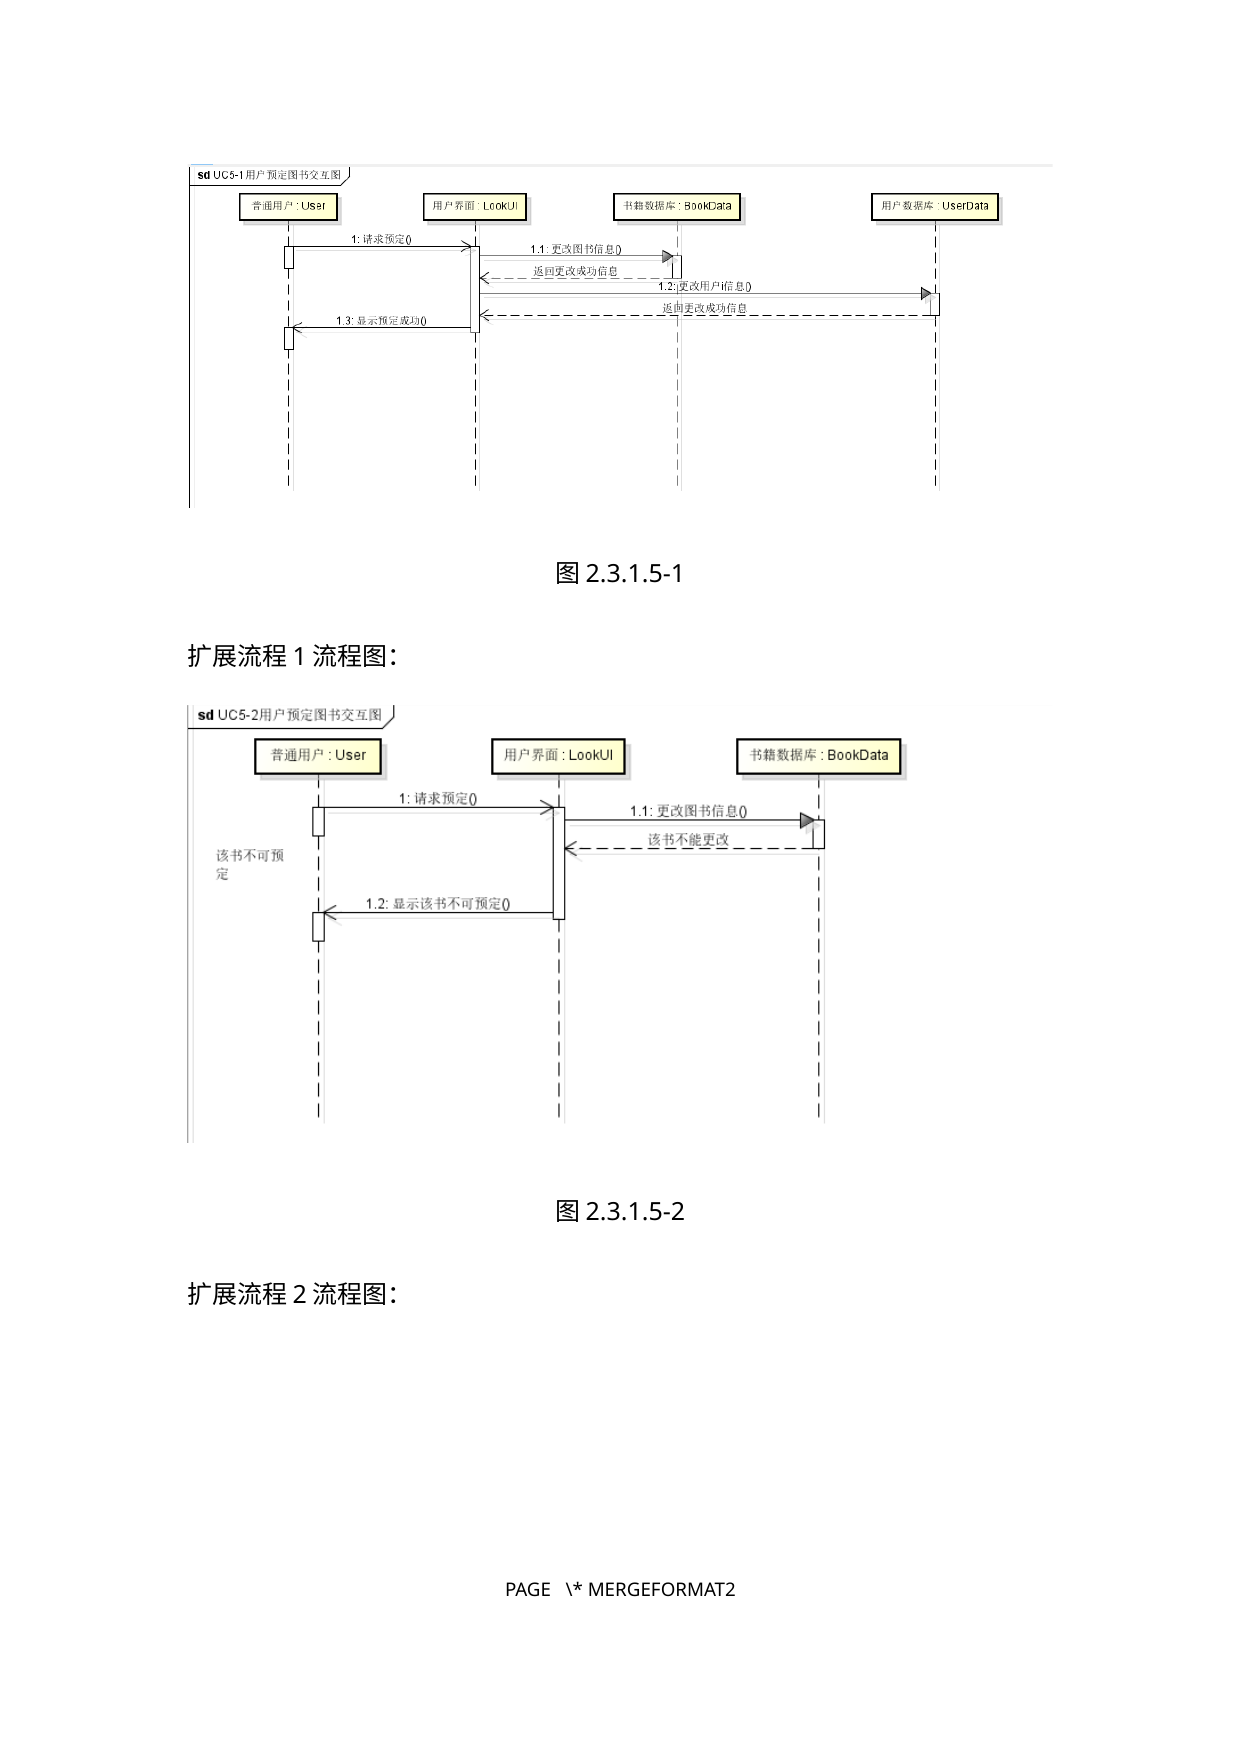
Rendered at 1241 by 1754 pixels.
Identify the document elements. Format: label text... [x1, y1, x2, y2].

text 图2.3.1.5-2 [187, 1177, 1053, 1242]
text 扩展流程2流程图： [187, 1260, 1053, 1325]
text 扩展流程1流程图： [187, 622, 1053, 687]
picture [187, 705, 1053, 1143]
text 图2.3.1.5-1 [187, 539, 1053, 604]
picture [187, 164, 1053, 508]
